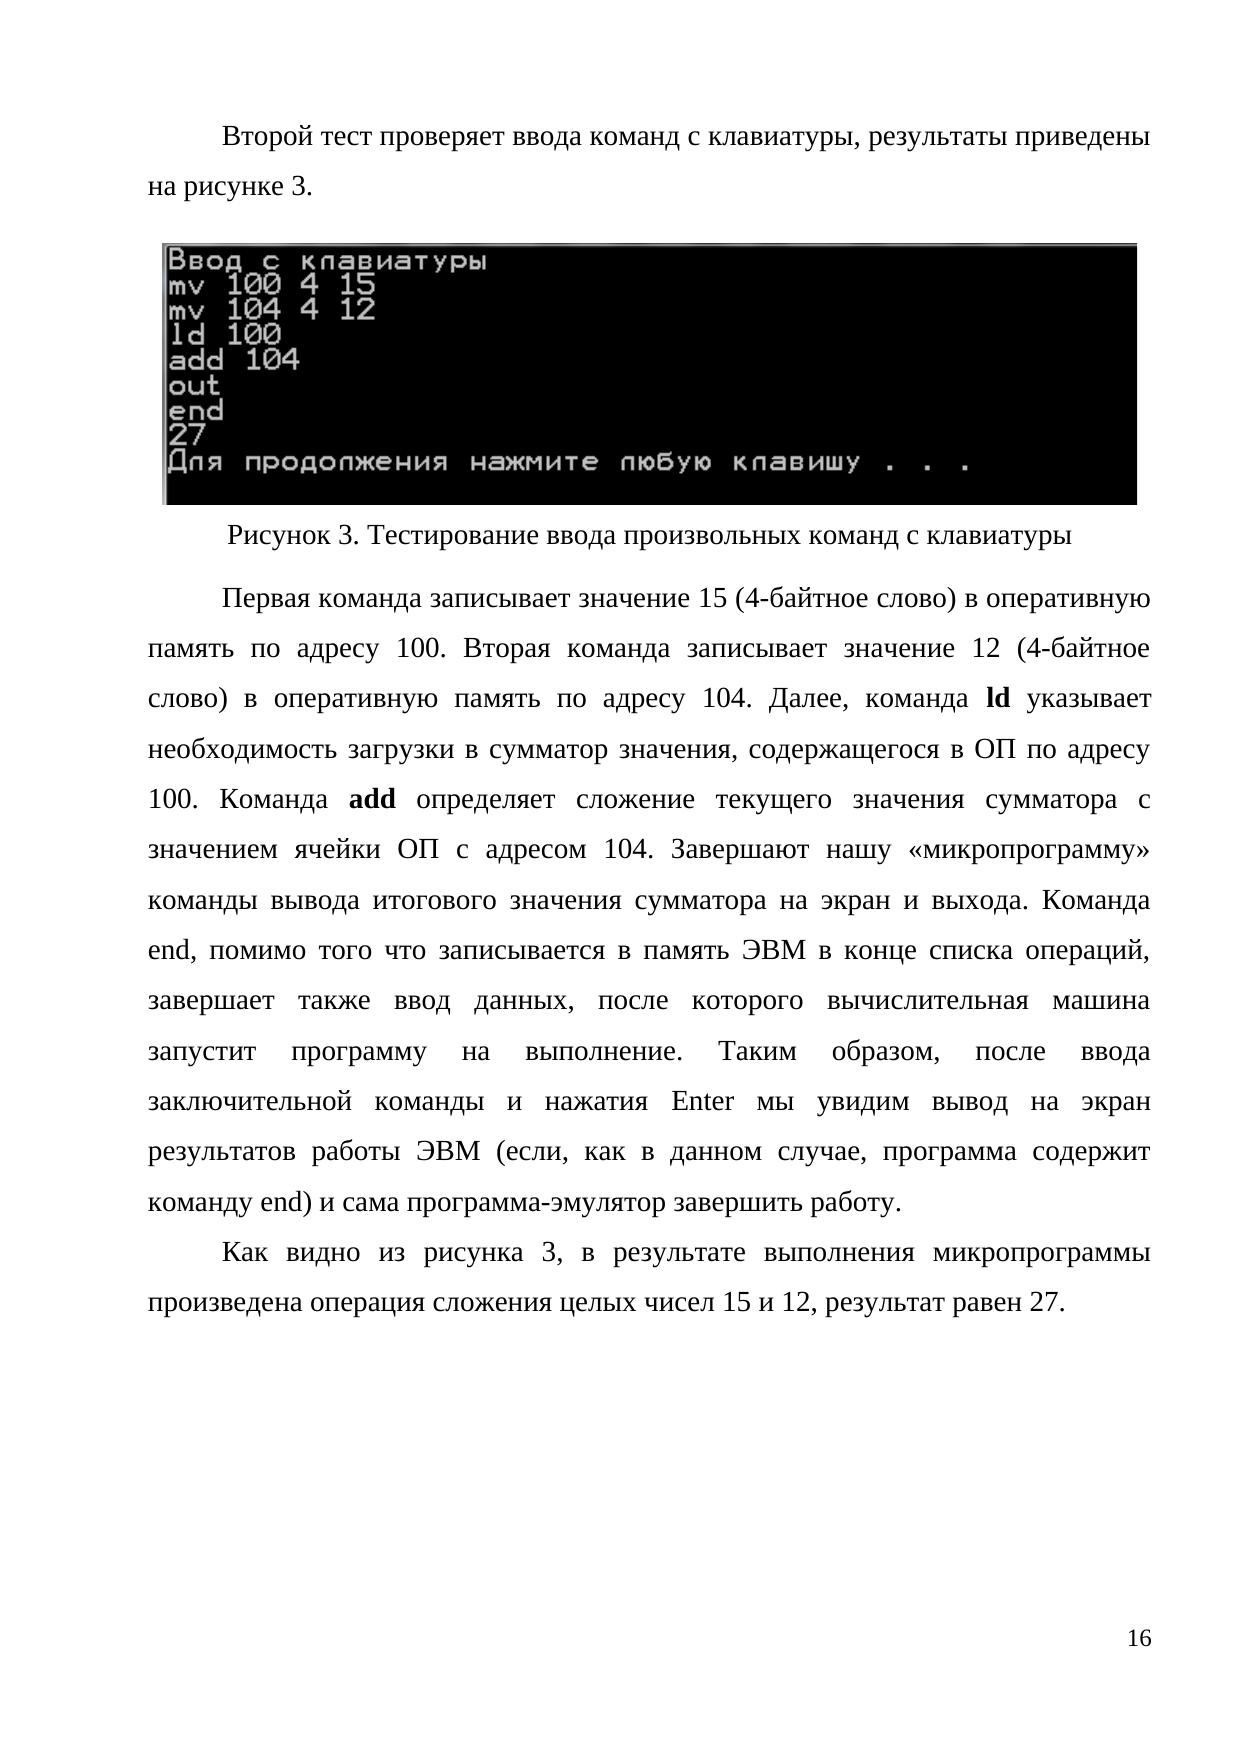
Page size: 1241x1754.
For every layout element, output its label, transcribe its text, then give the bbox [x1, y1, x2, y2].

text Первая команда записывает значение 15 (4-байтное слово) в оперативную память по адресу 100. Вторая команда записывает значение 12 (4-байтное слово) в оперативную память по адресу 104. Далее, команда ld указывает необходимость загрузки в сумматор значения, содержащегося в ОП по адресу 100. Команда add определяет сложение текущего значения сумматора с значением ячейки ОП с адресом 104. Завершают нашу «микропрограмму» команды вывода итогового значения сумматора на экран и выхода. Команда end, помимо того что записывается в память ЭВМ в конце списка операций, завершает также ввод данных, после которого вычислительная машина запустит программу на выполнение. Таким образом, после ввода заключительной команды и нажатия Enter мы увидим вывод на экран результатов работы ЭВМ (если, как в данном случае, программа содержит команду end) и сама программа-эмулятор завершить работу. [148, 580, 1152, 1217]
picture [162, 243, 1138, 505]
text Как видно из рисунка 3, в результате выполнения микропрограммы произведена операция сложения целых чисел 15 и 12, результат равен 27. [148, 1234, 1152, 1318]
text Второй тест проверяет ввода команд с клавиатуры, результаты приведены на рисунке 3. [148, 118, 1152, 202]
text Рисунок 3. Тестирование ввода произвольных команд с клавиатуры [148, 517, 1152, 551]
